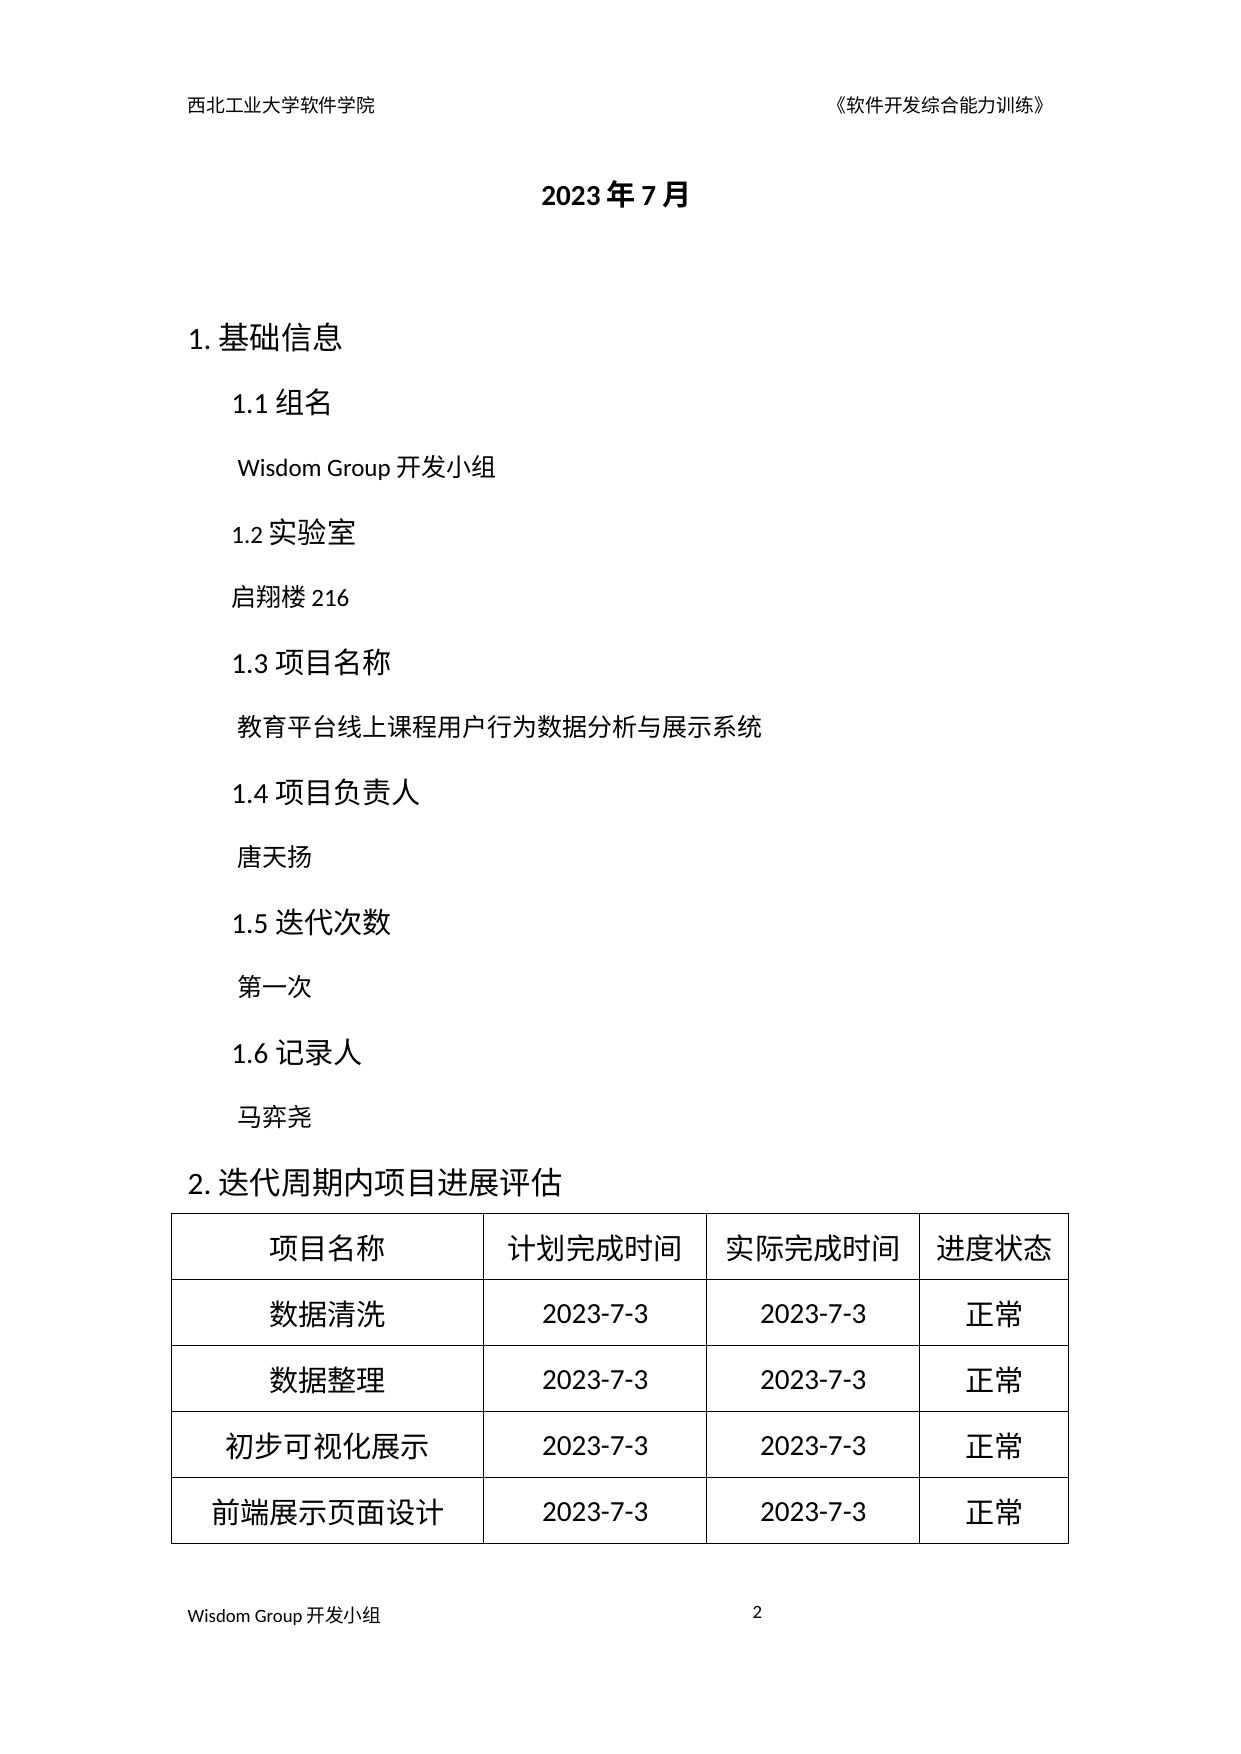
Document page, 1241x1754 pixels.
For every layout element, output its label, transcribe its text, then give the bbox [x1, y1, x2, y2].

text Wisdom Group开发小组 [187, 433, 1053, 498]
list 迭代次数 [231, 888, 1053, 953]
table_cell 2023-7-3 [484, 1478, 706, 1543]
text 马弈尧 [187, 1083, 1053, 1148]
table_cell 初步可视化展示 [172, 1412, 483, 1477]
list 项目名称 [231, 628, 1053, 693]
text 教育平台线上课程用户行为数据分析与展示系统 [187, 693, 1053, 758]
table_cell 2023-7-3 [707, 1346, 919, 1411]
table_cell 正常 [920, 1280, 1068, 1345]
table_cell 2023-7-3 [707, 1478, 919, 1543]
table_cell 正常 [920, 1412, 1068, 1477]
table_cell 2023-7-3 [484, 1280, 706, 1345]
table_cell 2023-7-3 [484, 1412, 706, 1477]
list 组名 [231, 368, 1053, 433]
table_cell 正常 [920, 1478, 1068, 1543]
table_cell 正常 [920, 1346, 1068, 1411]
table_header 计划完成时间 [484, 1214, 706, 1279]
list 项目负责人 [231, 758, 1053, 823]
table_cell 2023-7-3 [707, 1412, 919, 1477]
table_cell 2023-7-3 [707, 1280, 919, 1345]
table_header 项目名称 [172, 1214, 483, 1279]
text 第一次 [187, 953, 1053, 1018]
list 基础信息 [187, 303, 1053, 368]
table_cell 前端展示页面设计 [172, 1478, 483, 1543]
text 2023年7月 [187, 160, 1038, 225]
text 唐天扬 [187, 823, 1053, 888]
list 记录人 [231, 1018, 1053, 1083]
list 实验室 [231, 498, 1053, 563]
table_cell 2023-7-3 [484, 1346, 706, 1411]
table_cell 数据清洗 [172, 1280, 483, 1345]
table_header 进度状态 [920, 1214, 1068, 1279]
list 迭代周期内项目进展评估 [187, 1148, 1053, 1213]
table_header 实际完成时间 [707, 1214, 919, 1279]
text 启翔楼216 [231, 563, 1053, 628]
table_cell 数据整理 [172, 1346, 483, 1411]
